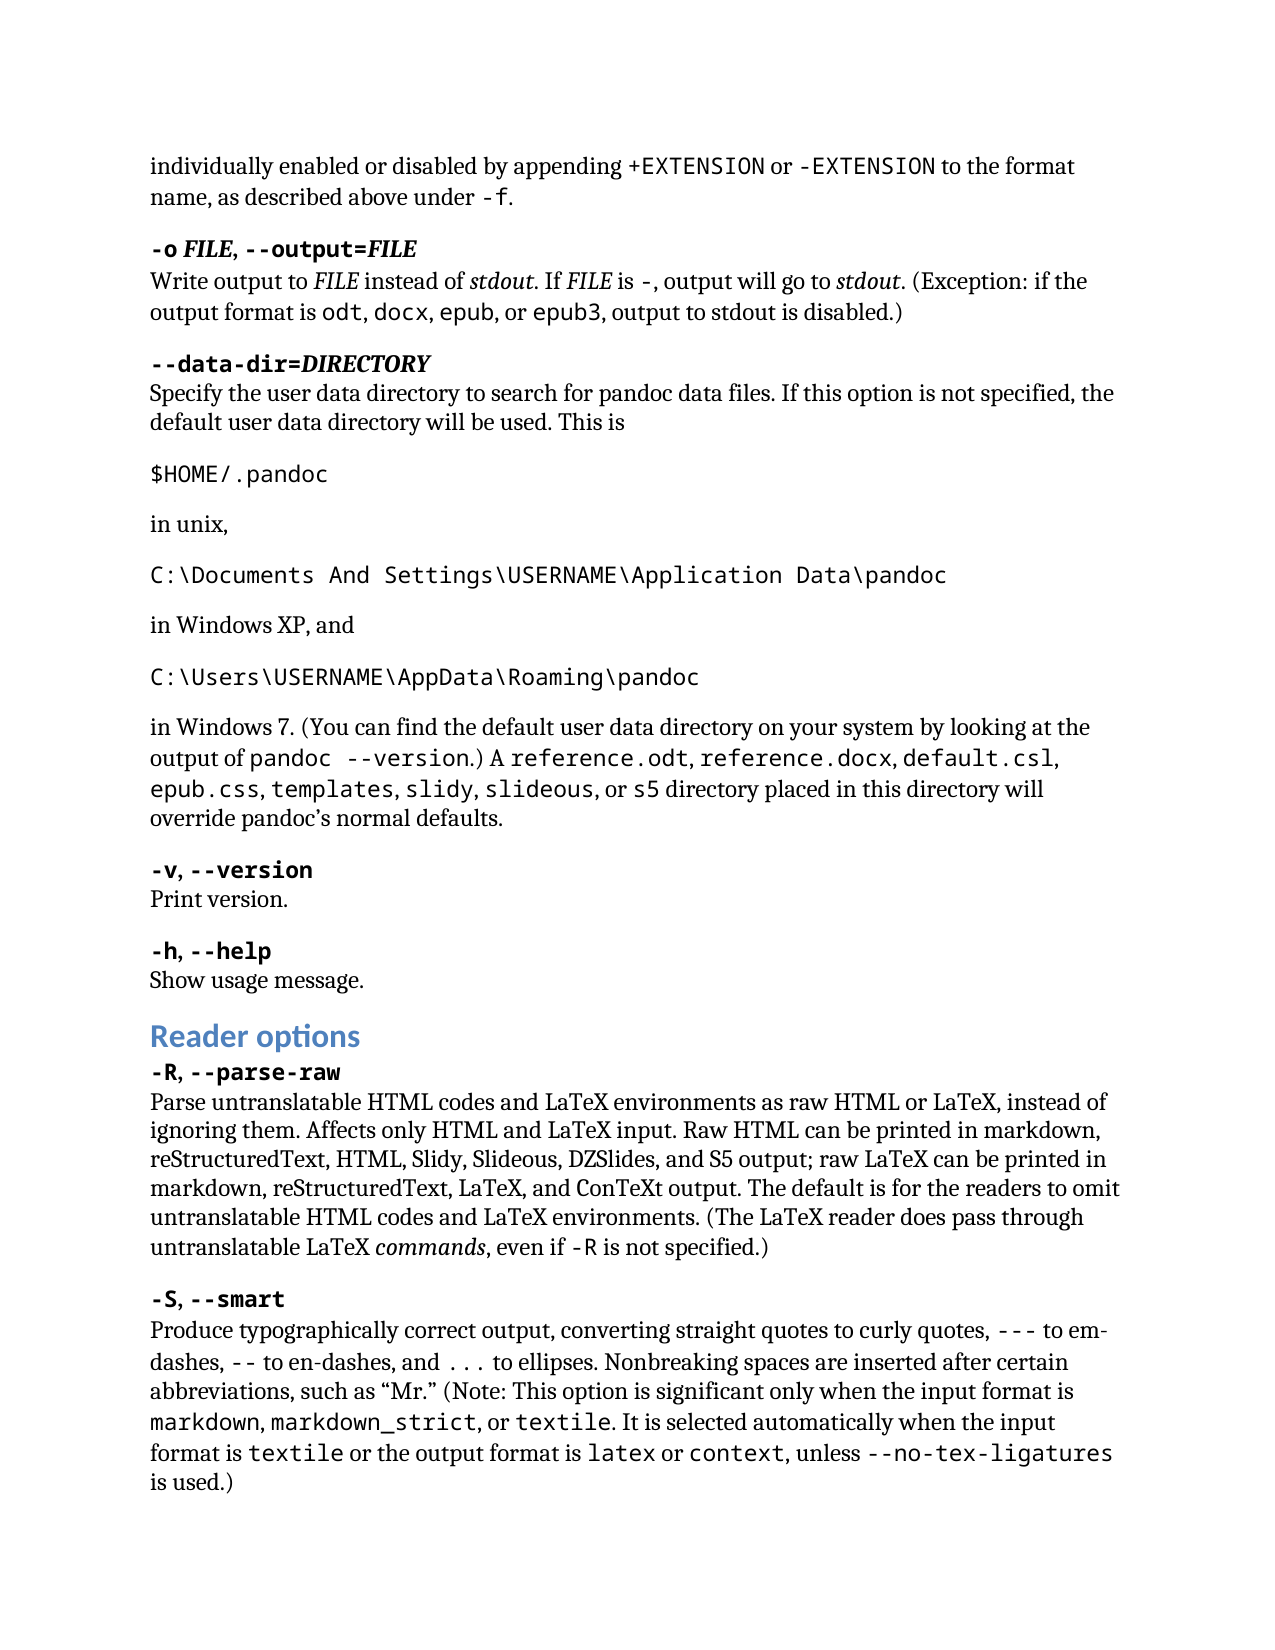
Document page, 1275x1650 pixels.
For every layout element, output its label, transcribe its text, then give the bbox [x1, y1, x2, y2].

text Specify the user data directory to search for pandoc data files. If this option is not specified, the default user data directory will be used. This is [150, 379, 1125, 437]
text in unix, [150, 509, 1125, 538]
text Parse untranslatable HTML codes and LaTeX environments as raw HTML or LaTeX, instead of ignoring them. Affects only HTML and LaTeX input. Raw HTML can be printed in markdown, reStructuredText, HTML, Slidy, Slideous, DZSlides, and S5 output; raw LaTeX can be printed in markdown, reStructuredText, LaTeX, and ConTeXt output. The default is for the readers to omit untranslatable HTML codes and LaTeX environments. (The LaTeX reader does pass through untranslatable LaTeX commands, even if -R is not specified.) [150, 1087, 1125, 1262]
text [150, 150, 1125, 212]
text --data-dir=DIRECTORY [150, 348, 1125, 379]
text Print version. [150, 885, 1125, 914]
text -v, --version [150, 854, 1125, 885]
text $HOME/.pandoc [150, 457, 1125, 489]
text -S, --smart [150, 1283, 1125, 1314]
text C:\Users\USERNAME\AppData\Roaming\pandoc [150, 661, 1125, 692]
text -R, --parse-raw [150, 1056, 1125, 1087]
text in Windows 7. (You can find the default user data directory on your system by looking at the output of pandoc --version.) A reference.odt, reference.docx, default.csl, epub.css, templates, slidy, slideous, or s5 directory placed in this directory will override pandoc’s normal defaults. [150, 713, 1125, 833]
subtitle Reader options [150, 1015, 1125, 1056]
text Produce typographically correct output, converting straight quotes to curly quotes, --- to em-dashes, -- to en-dashes, and ... to ellipses. Nonbreaking spaces are inserted after certain abbreviations, such as “Mr.” (Note: This option is significant only when the input format is markdown, markdown_strict, or textile. It is selected automatically when the input format is textile or the output format is latex or context, unless --no-tex-ligatures is used.) [150, 1314, 1125, 1497]
text Show usage message. [150, 966, 1125, 994]
text C:\Documents And Settings\USERNAME\Application Data\pandoc [150, 559, 1125, 590]
text -o FILE, --output=FILE [150, 233, 1125, 264]
text in Windows XP, and [150, 611, 1125, 640]
text Write output to FILE instead of stdout. If FILE is -, output will go to stdout. (Exception: if the output format is odt, docx, epub, or epub3, output to stdout is disabled.) [150, 264, 1125, 327]
text -h, --help [150, 934, 1125, 966]
